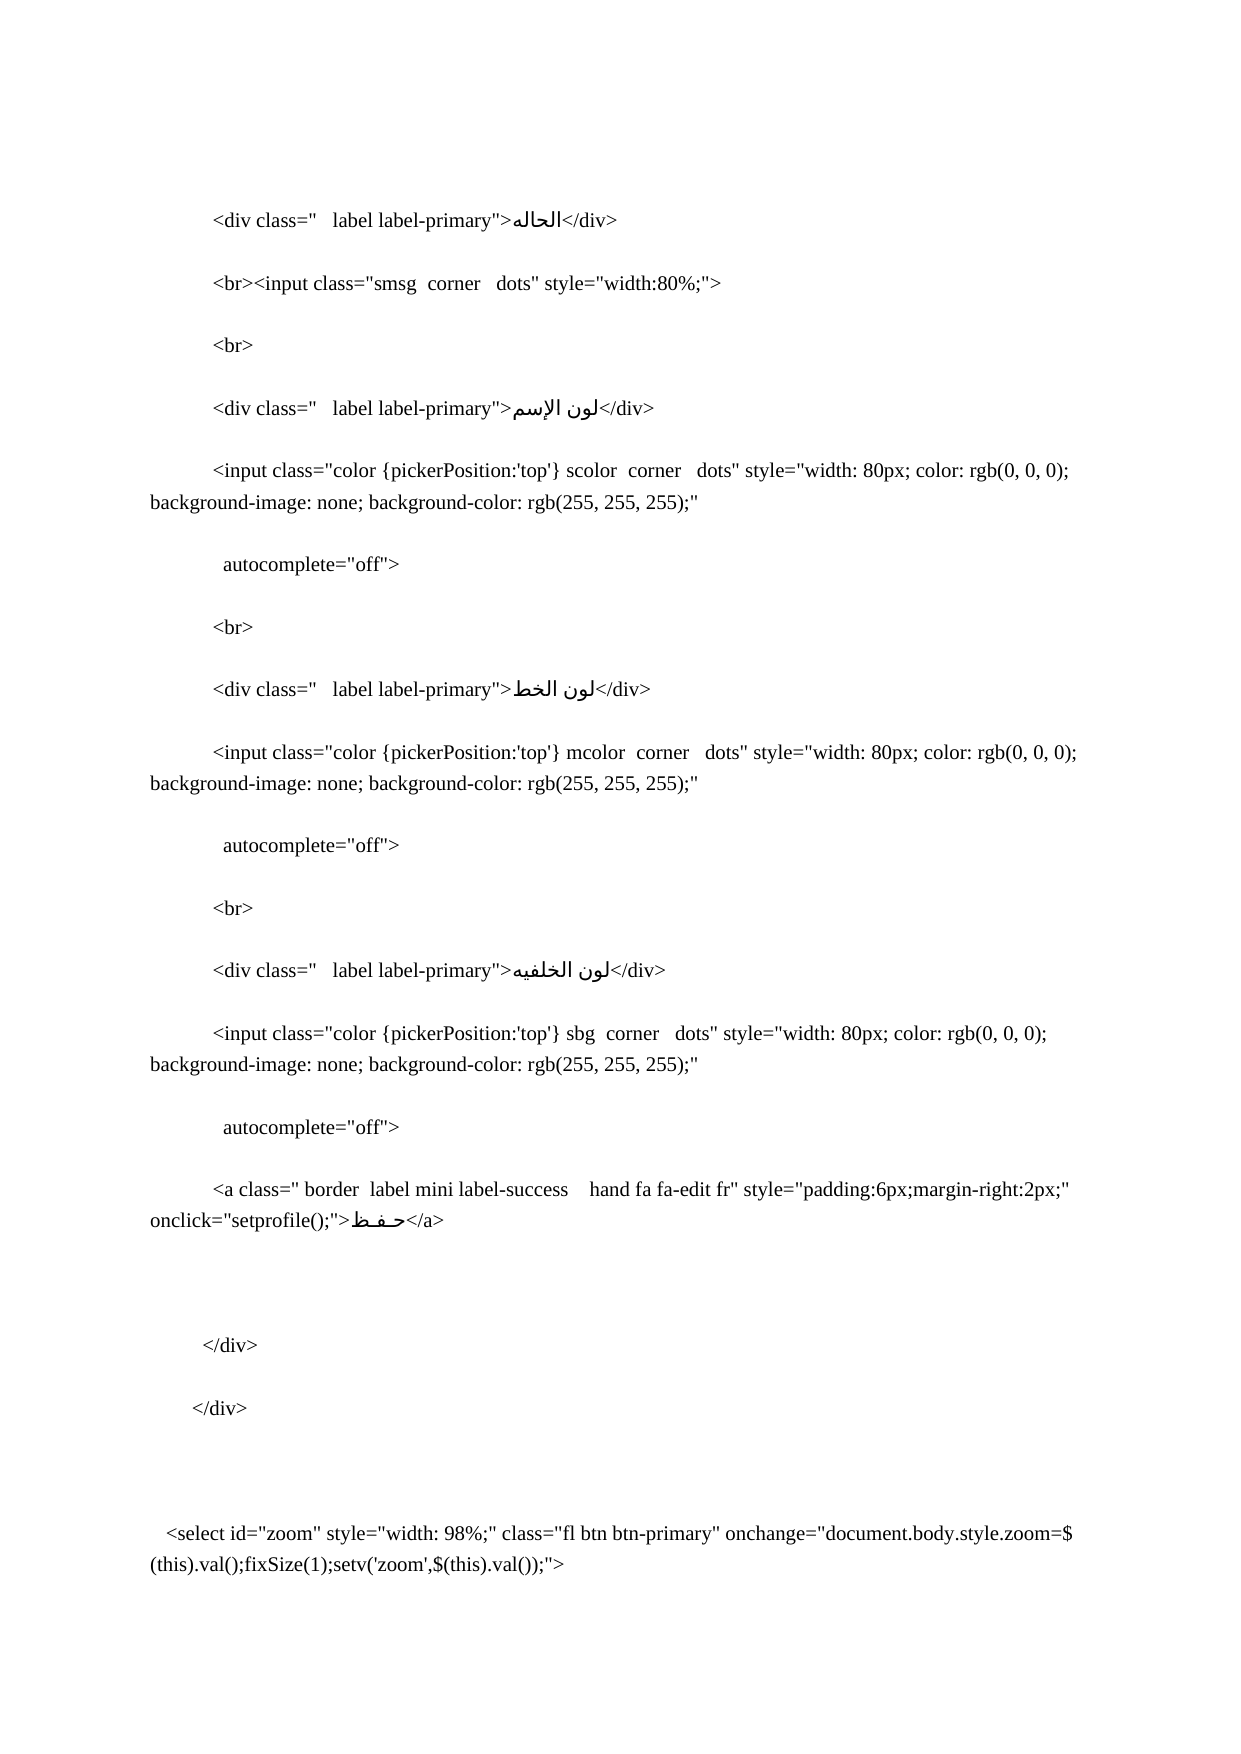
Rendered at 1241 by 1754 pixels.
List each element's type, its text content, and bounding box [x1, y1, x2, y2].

text <input class="color {pickerPosition:'top'} mcolor corner dots" style="width: 80px; color: rgb(0, 0, 0); background-image: none; background-color: rgb(255, 255, 255);" [150, 740, 1090, 795]
text <br><input class="smsg corner dots" style="width:80%;"> [150, 271, 1090, 295]
text </div> [150, 1333, 1090, 1357]
text autocomplete="off"> [150, 1115, 1090, 1139]
text <div class=" label label-primary">الحاله</div> [150, 208, 1090, 232]
text <br> [150, 615, 1090, 639]
text <input class="color {pickerPosition:'top'} sbg corner dots" style="width: 80px; color: rgb(0, 0, 0); background-image: none; background-color: rgb(255, 255, 255);" [150, 1021, 1090, 1076]
text </div> [150, 1396, 1090, 1420]
text <br> [150, 896, 1090, 920]
text <input class="color {pickerPosition:'top'} scolor corner dots" style="width: 80px; color: rgb(0, 0, 0); background-image: none; background-color: rgb(255, 255, 255);" [150, 458, 1090, 514]
text <div class=" label label-primary">لون الخط</div> [150, 677, 1090, 701]
text <div class=" label label-primary">لون الإسم</div> [150, 396, 1090, 420]
text <div class=" label label-primary">لون الخلفيه</div> [150, 958, 1090, 982]
text autocomplete="off"> [150, 552, 1090, 576]
text autocomplete="off"> [150, 833, 1090, 857]
text <a class=" border label mini label-success hand fa fa-edit fr" style="padding:6px;margin-right:2px;" onclick="setprofile();">حـفـظ</a> [150, 1177, 1090, 1232]
text <select id="zoom" style="width: 98%;" class="fl btn btn-primary" onchange="document.body.style.zoom=$(this).val();fixSize(1);setv('zoom',$(this).val());"> [150, 1521, 1090, 1576]
text <br> [150, 333, 1090, 357]
